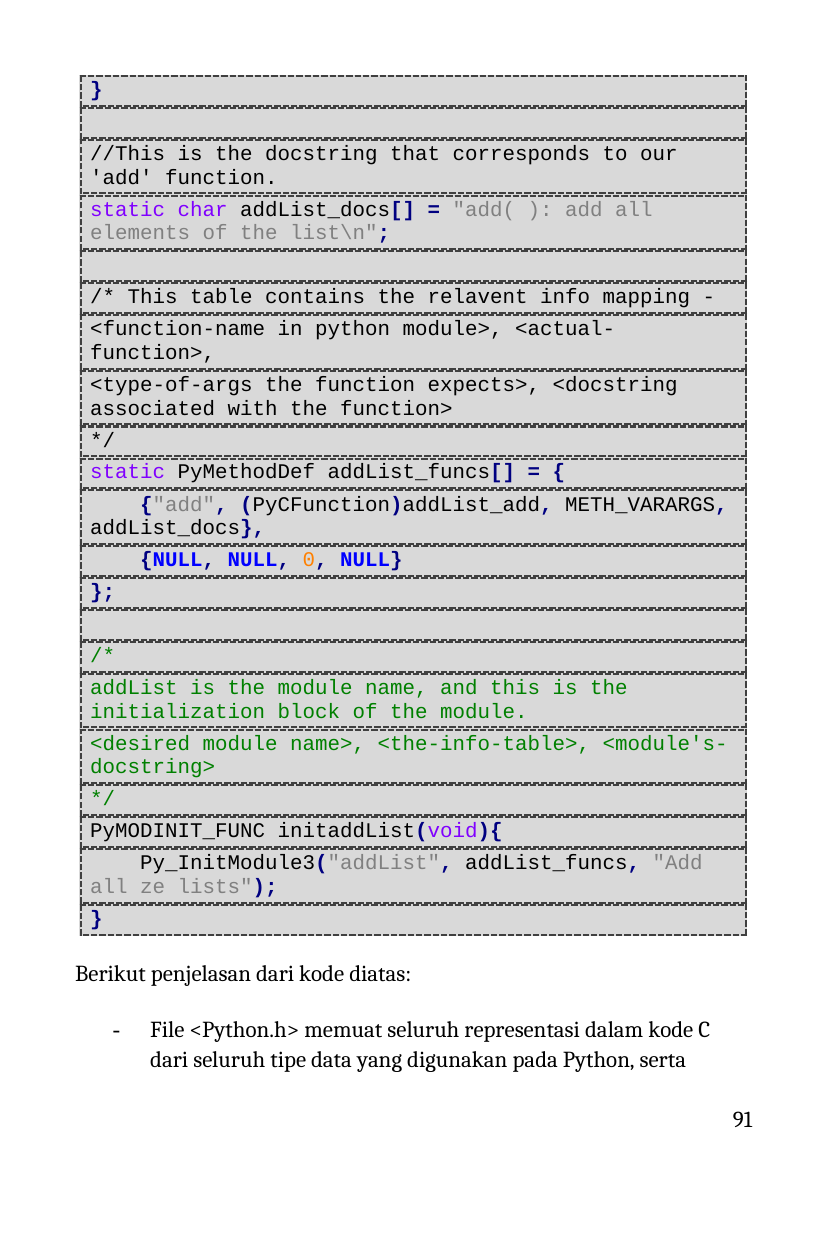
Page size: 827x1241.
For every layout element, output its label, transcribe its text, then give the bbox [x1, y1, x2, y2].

text <function-name in python module>, <actual-function>, [79, 314, 747, 370]
text {"add", (PyCFunction)addList_add, METH_VARARGS, addList_docs}, [79, 489, 747, 545]
text {NULL, NULL, 0, NULL} [79, 545, 747, 577]
text /* [79, 641, 747, 673]
text */ [79, 425, 747, 457]
text Py_InitModule3("addList", addList_funcs, "Add all ze lists"); [79, 848, 747, 904]
text } [79, 904, 747, 936]
text } [79, 75, 747, 107]
text */ [79, 784, 747, 816]
text PyMODINIT_FUNC initaddList(void){ [79, 816, 747, 848]
text }; [79, 577, 747, 609]
text /* This table contains the relavent info mapping - [79, 282, 747, 314]
text static char addList_docs[] = "add( ): add all elements of the list\n"; [79, 194, 747, 250]
text <type-of-args the function expects>, <docstring associated with the function> [79, 370, 747, 425]
text Berikut penjelasan dari kode diatas: [75, 961, 752, 987]
text addList is the module name, and this is the initialization block of the module. [79, 673, 747, 728]
text //This is the docstring that corresponds to our 'add' function. [79, 139, 747, 194]
text static PyMethodDef addList_funcs[] = { [79, 457, 747, 489]
text <desired module name>, <the-info-table>, <module's-docstring> [79, 728, 747, 784]
